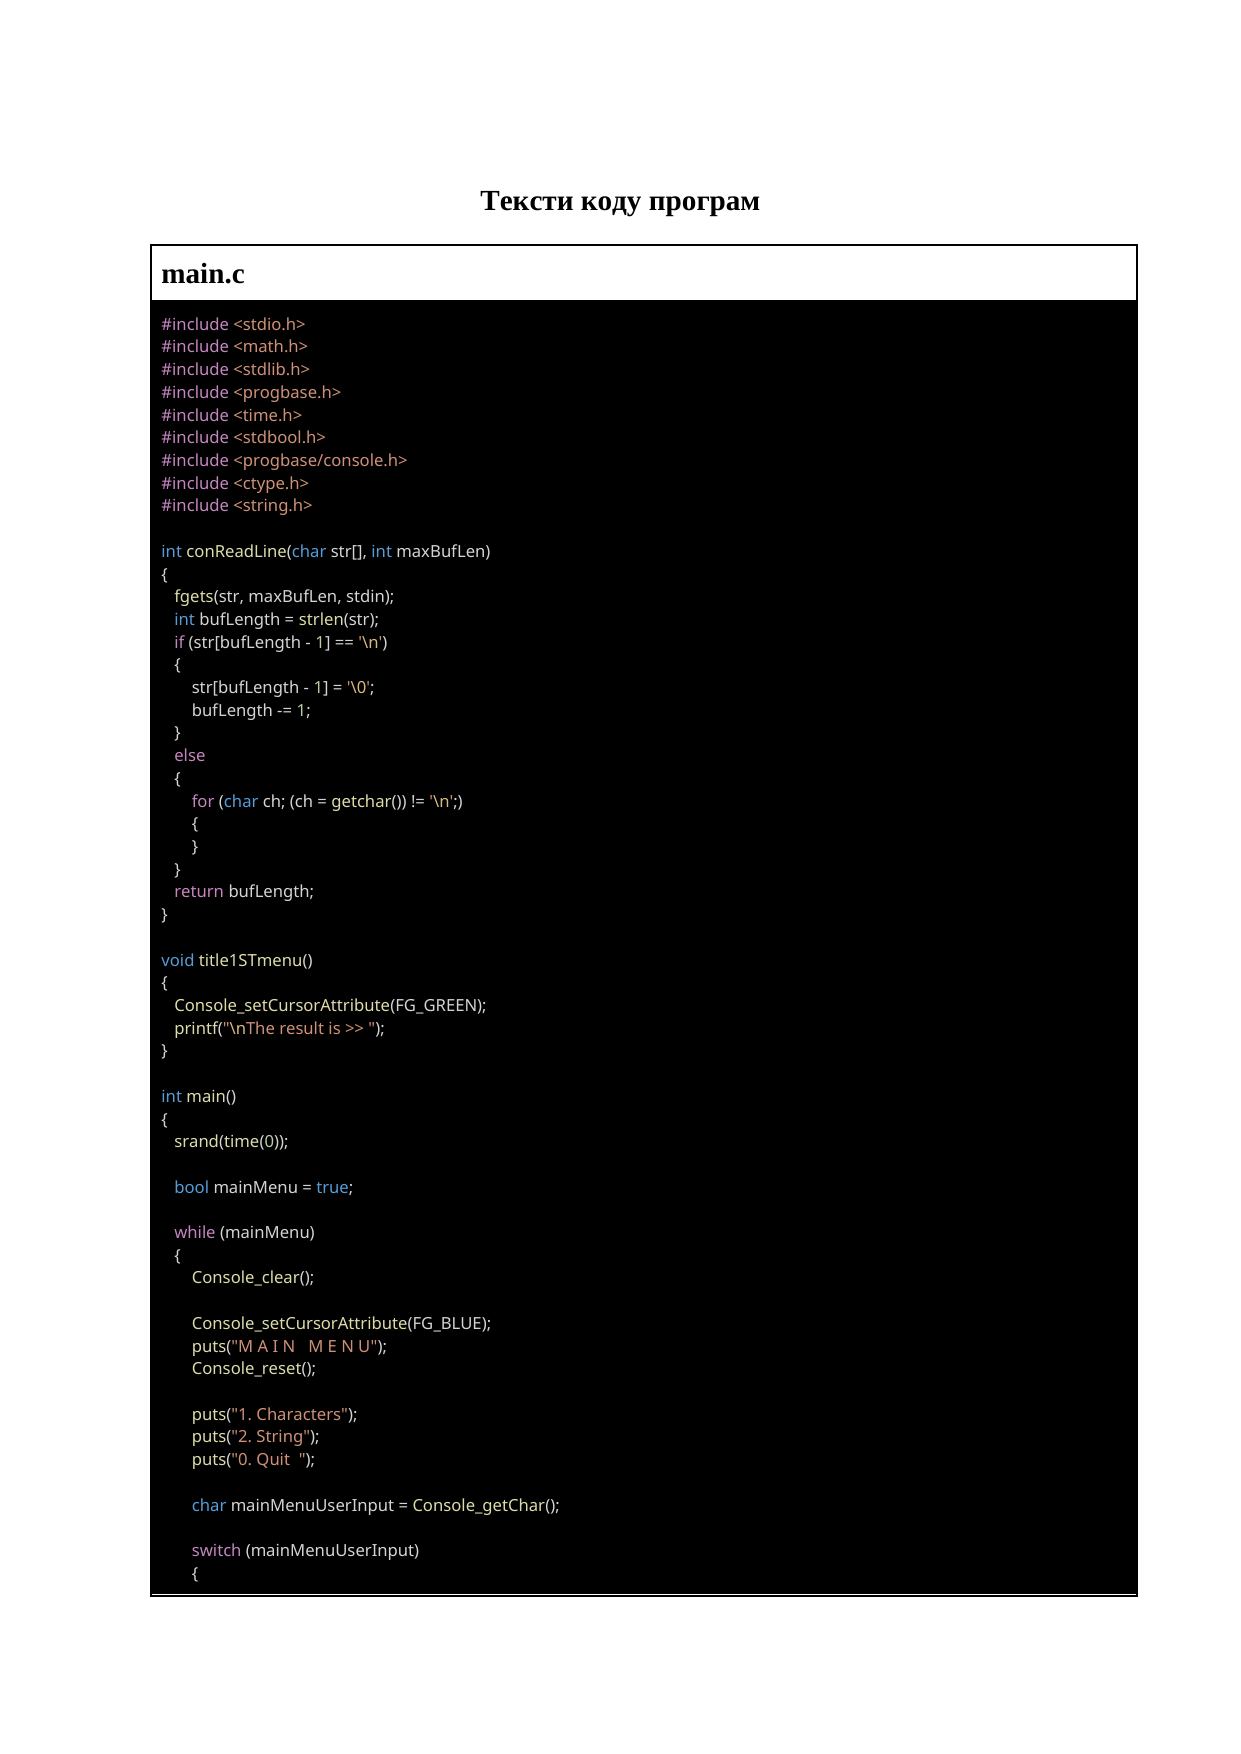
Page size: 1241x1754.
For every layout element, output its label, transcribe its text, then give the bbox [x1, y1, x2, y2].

text Тексти коду програм [150, 183, 1090, 217]
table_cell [152, 302, 1136, 1594]
table_header main.c [152, 246, 1136, 300]
